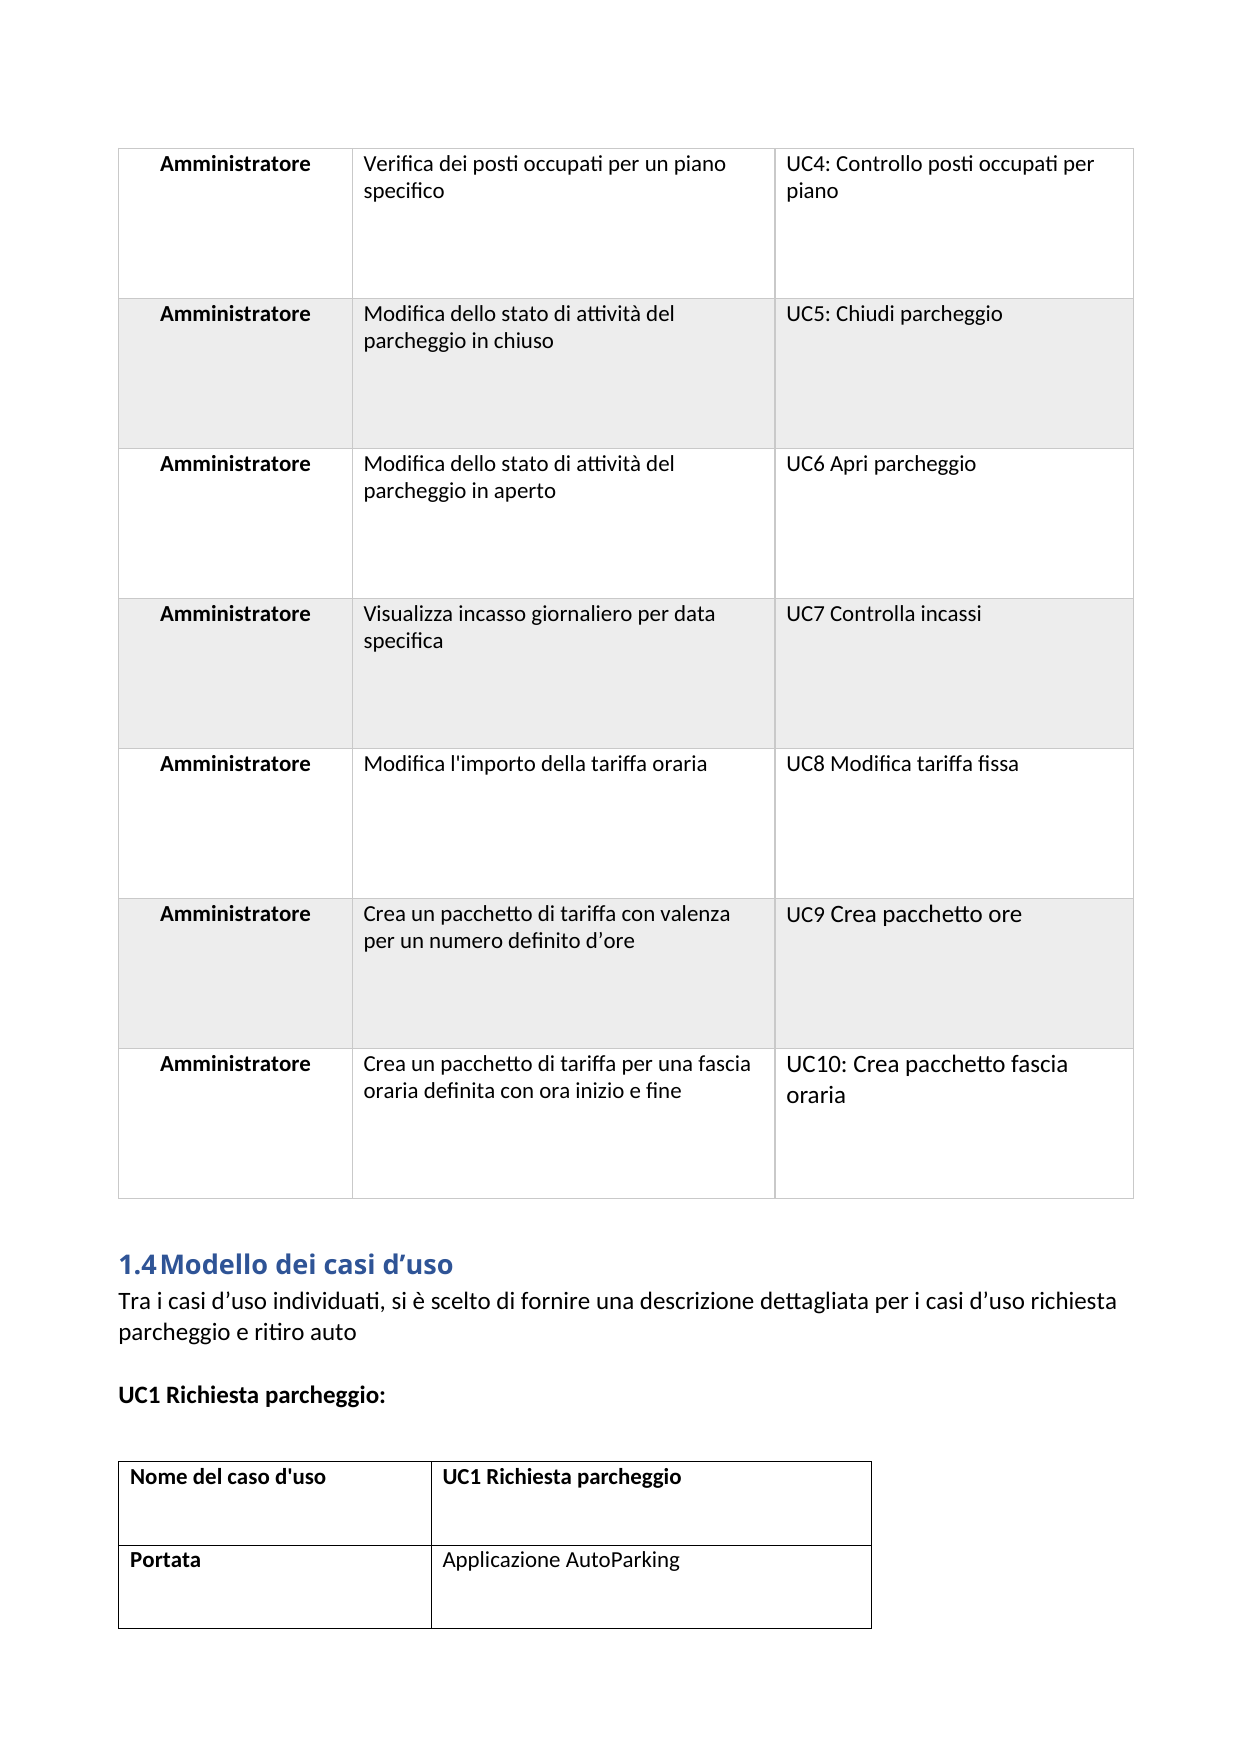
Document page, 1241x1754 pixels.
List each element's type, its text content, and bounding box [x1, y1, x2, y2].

table_cell Amministratore [119, 449, 352, 598]
subtitle Modello dei casi d’uso [118, 1246, 1122, 1282]
table_cell Amministratore [119, 1049, 352, 1198]
table_cell UC8 Modifica tariffa fissa [776, 749, 1133, 898]
table_cell Amministratore [119, 749, 352, 898]
text Tra i casi d’uso individuati, si è scelto di fornire una descrizione dettagliata per i casi d’uso richiesta parcheggio e ritiro auto [118, 1285, 1122, 1346]
table_header Nome del caso d'uso [119, 1462, 431, 1544]
table_cell Amministratore [119, 299, 352, 448]
table_cell UC9 Crea pacchetto ore [776, 899, 1133, 1048]
text UC1 Richiesta parcheggio: [118, 1379, 1122, 1409]
table_cell Verifica dei posti occupati per un piano specifico [353, 149, 774, 298]
table_cell Modifica dello stato di attività del parcheggio in chiuso [353, 299, 774, 448]
table_cell Modifica dello stato di attività del parcheggio in aperto [353, 449, 774, 598]
table_cell Modifica l'importo della tariffa oraria [353, 749, 774, 898]
table_cell UC4: Controllo posti occupati per piano [776, 149, 1133, 298]
table_cell Crea un pacchetto di tariffa per una fascia oraria definita con ora inizio e fine [353, 1049, 774, 1198]
table_cell UC5: Chiudi parcheggio [776, 299, 1133, 448]
table_cell Amministratore [119, 899, 352, 1048]
table_header UC1 Richiesta parcheggio [432, 1462, 871, 1544]
table_cell UC6 Apri parcheggio [776, 449, 1133, 598]
table_cell UC10: Crea pacchetto fascia oraria [776, 1049, 1133, 1198]
table_cell Portata [119, 1546, 431, 1628]
table_cell Visualizza incasso giornaliero per data specifica [353, 599, 774, 748]
table_cell Amministratore [119, 599, 352, 748]
table_cell UC7 Controlla incassi [776, 599, 1133, 748]
table_cell Crea un pacchetto di tariffa con valenza per un numero definito d’ore [353, 899, 774, 1048]
table_cell Applicazione AutoParking [432, 1546, 871, 1628]
table_cell Amministratore [119, 149, 352, 298]
